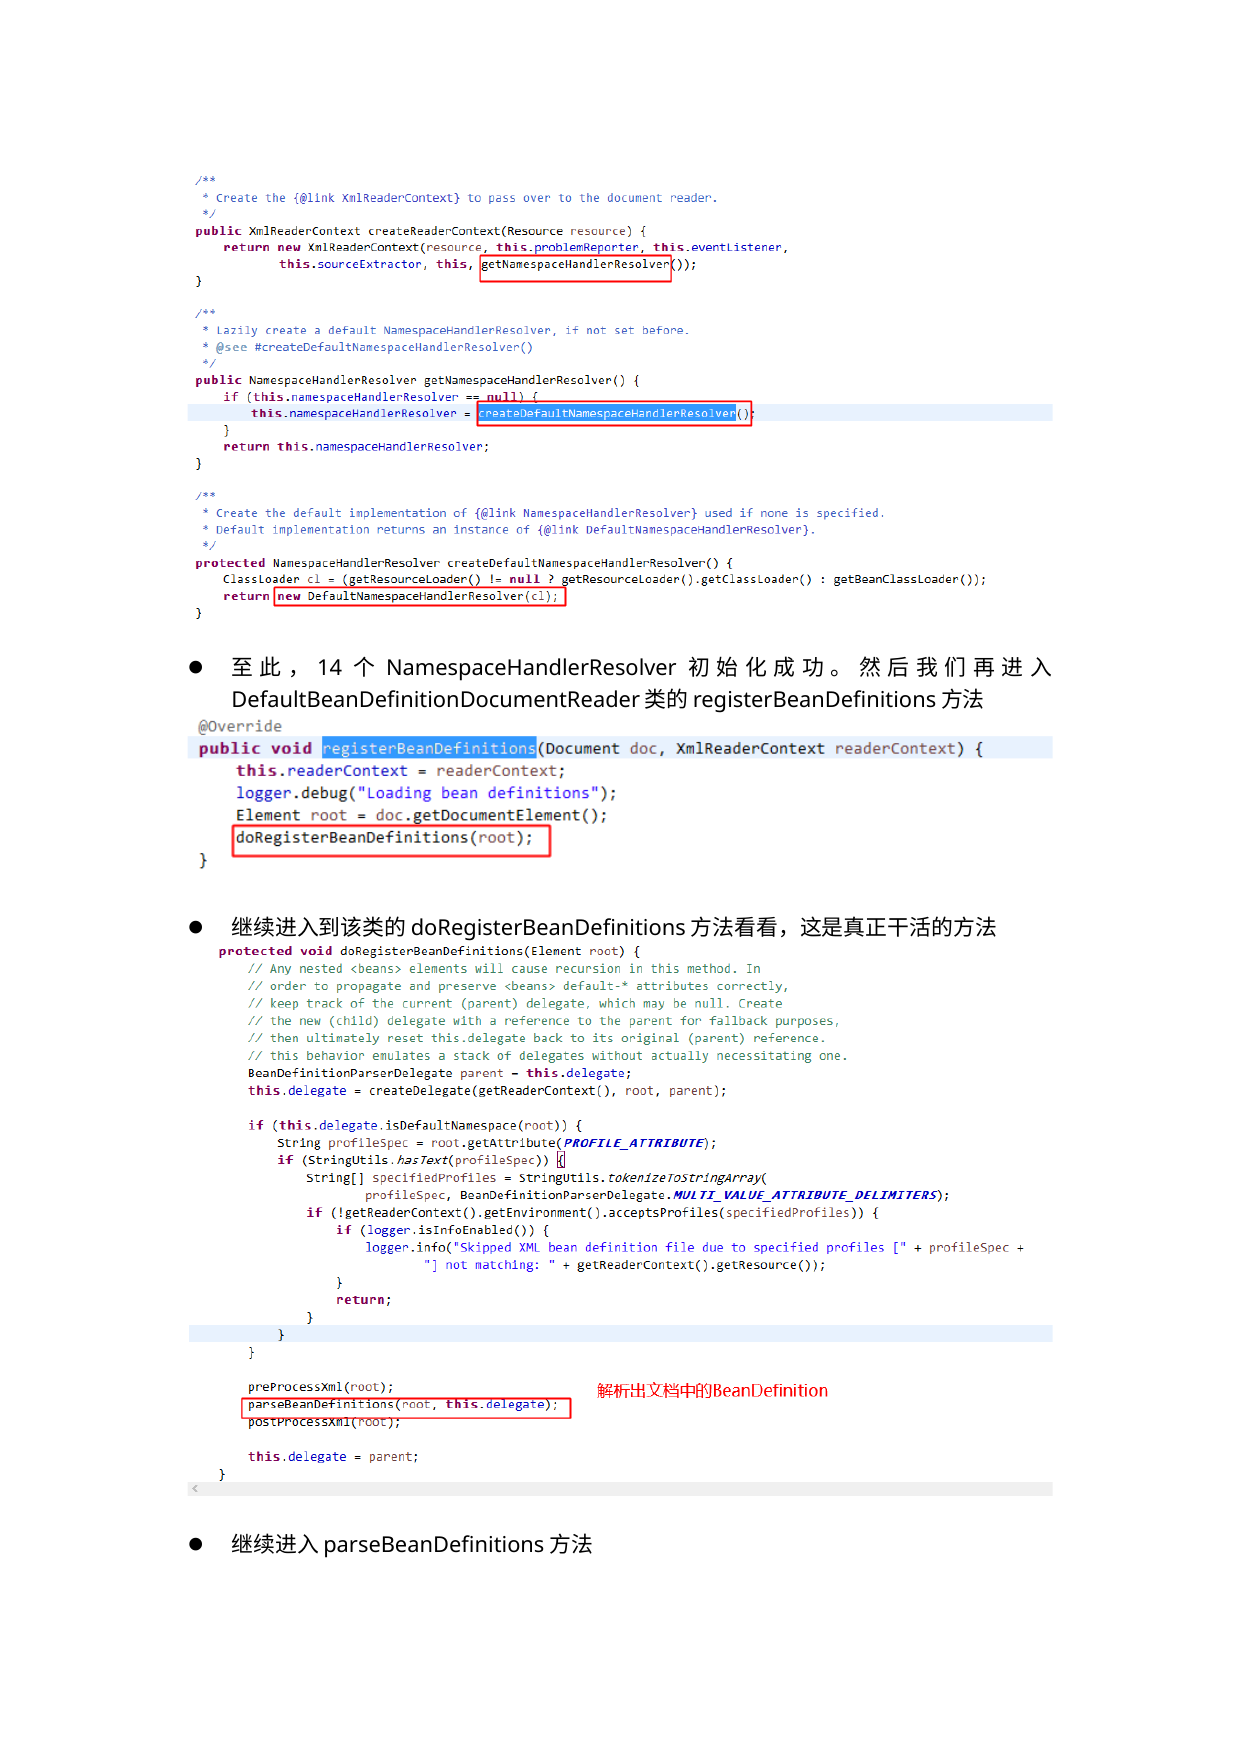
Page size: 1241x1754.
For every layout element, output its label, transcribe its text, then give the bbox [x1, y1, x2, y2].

picture [187, 942, 1053, 1496]
list 至此，14个NamespaceHandlerResolver初始化成功。然后我们再进入DefaultBeanDefinitionDocumentReader类的registerBeanDefinitions方法 [187, 649, 1053, 714]
picture [187, 714, 1053, 893]
list 继续进入parseBeanDefinitions方法 [187, 1527, 1053, 1559]
list 继续进入到该类的doRegisterBeanDefinitions方法看看，这是真正干活的方法 [187, 909, 1053, 942]
picture [187, 162, 1053, 637]
